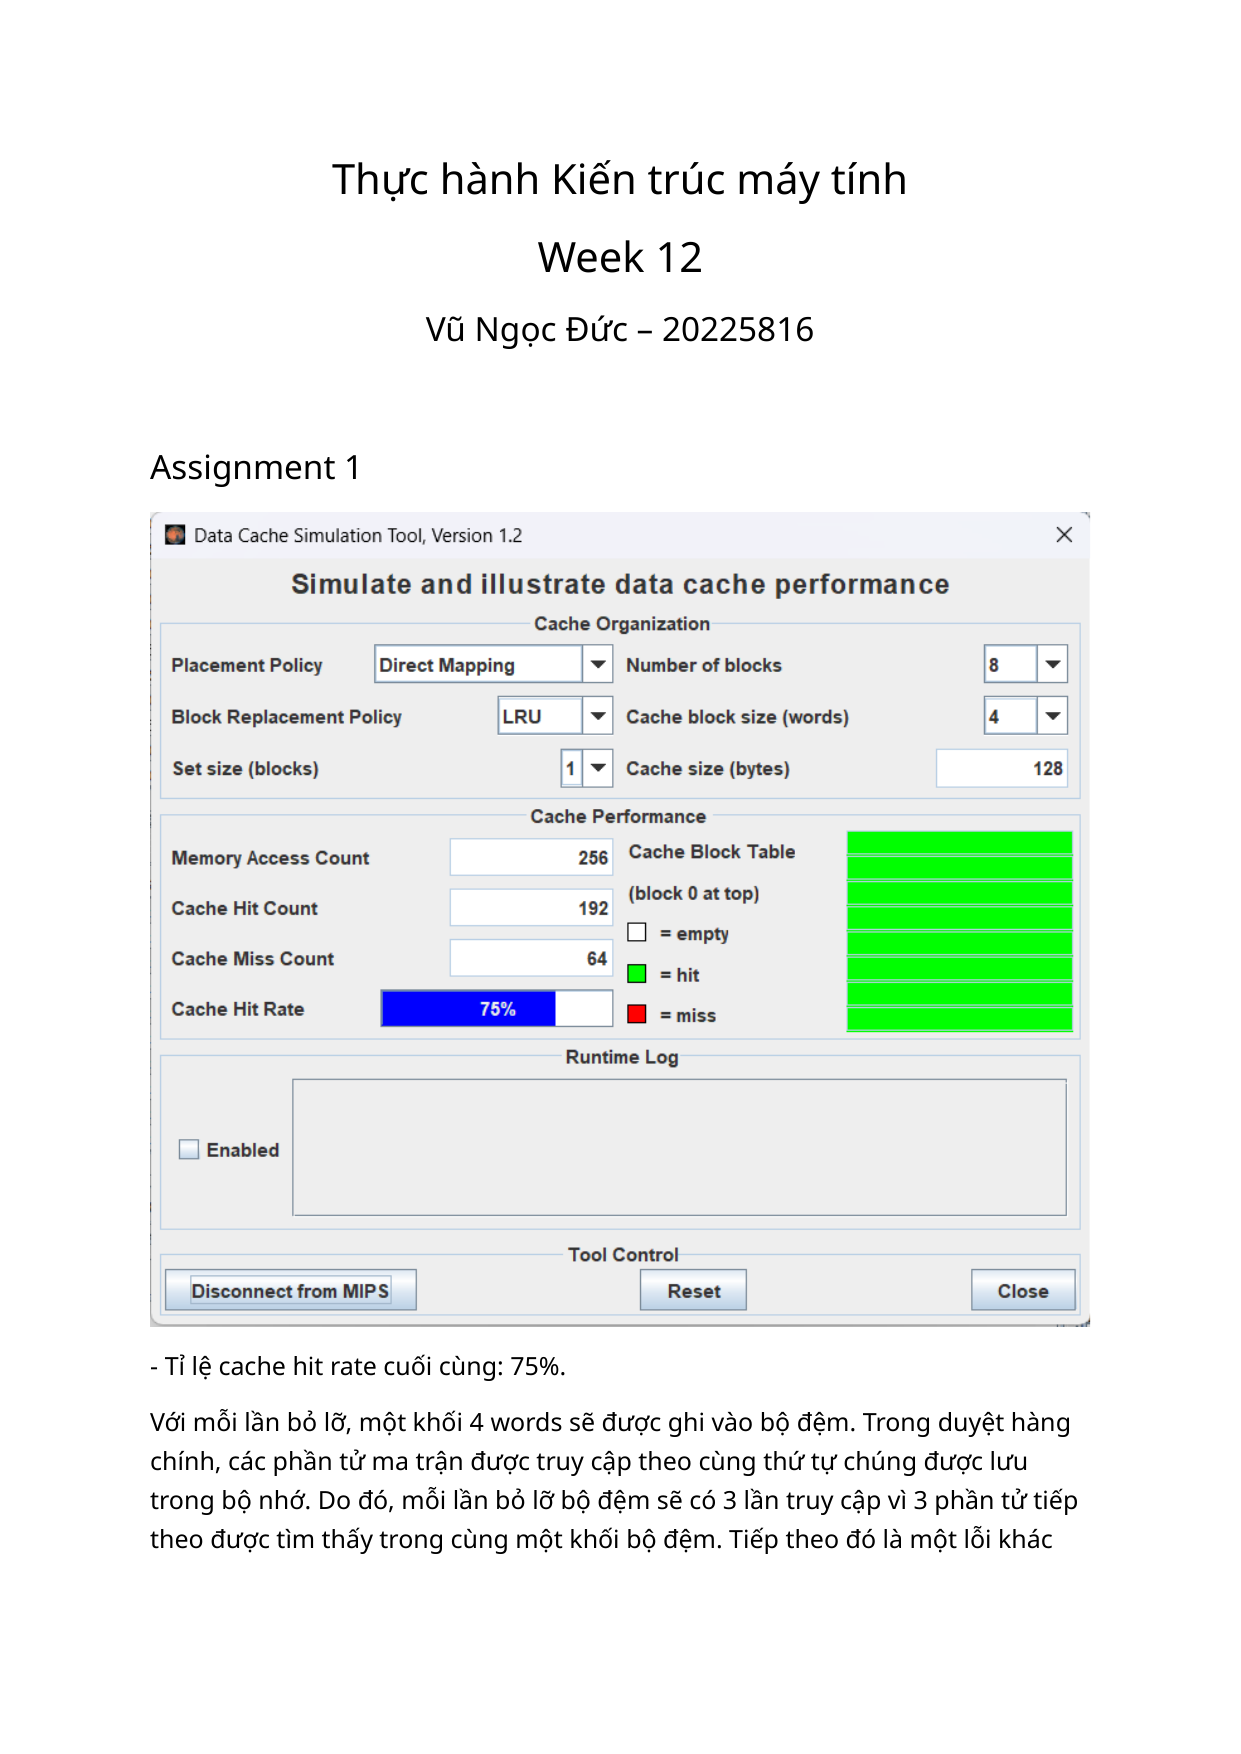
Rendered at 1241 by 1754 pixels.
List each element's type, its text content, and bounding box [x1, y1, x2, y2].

text Vũ Ngọc Đức – 20225816 [150, 306, 1090, 351]
text Assignment 1 [150, 443, 1090, 489]
text Thực hành Kiến trúc máy tính [150, 150, 1090, 207]
text Week 12 [150, 228, 1090, 285]
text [150, 1404, 1090, 1556]
picture [150, 512, 1091, 1327]
text - Tỉ lệ cache hit rate cuối cùng: 75%. [150, 1348, 1090, 1383]
